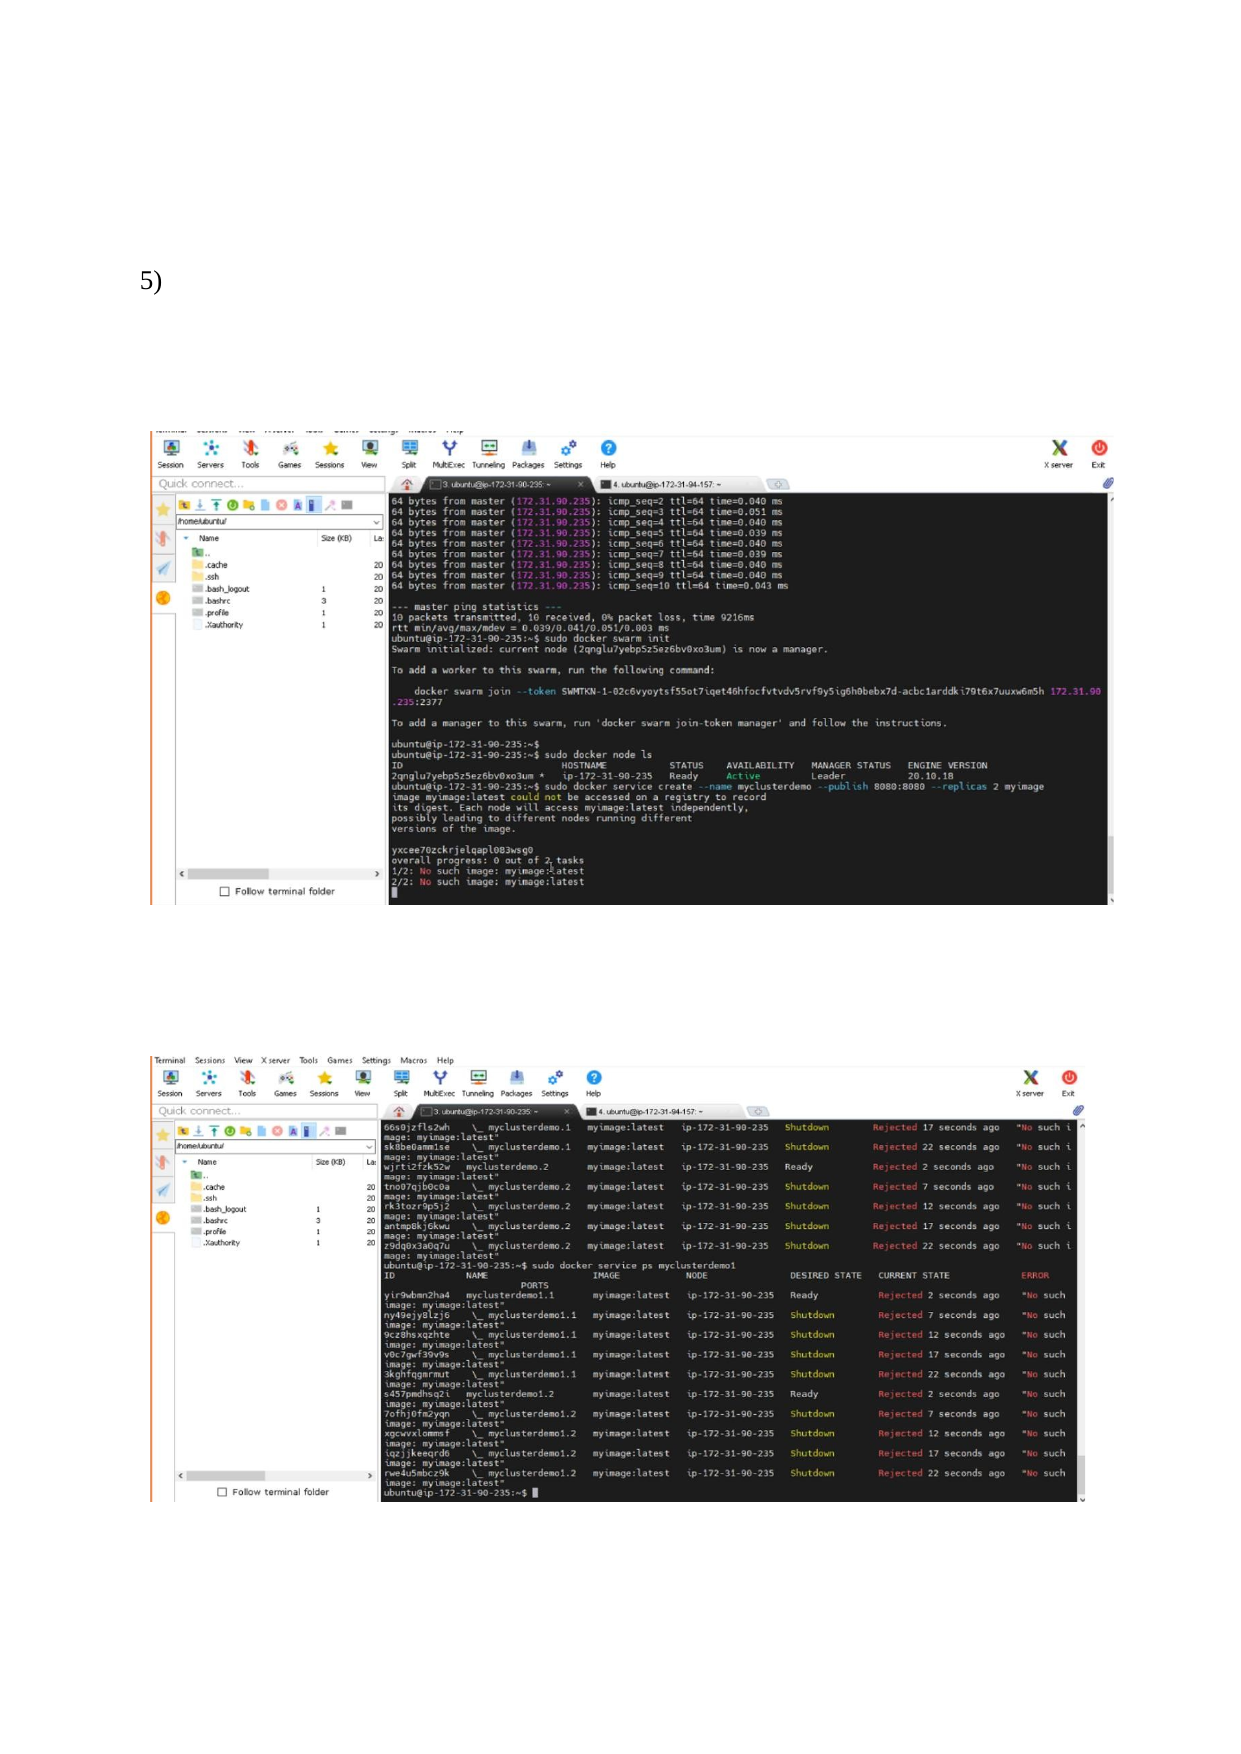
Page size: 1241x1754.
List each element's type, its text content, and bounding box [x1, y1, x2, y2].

picture [150, 1056, 1086, 1502]
text 5) [139, 264, 235, 295]
picture [150, 431, 1114, 905]
